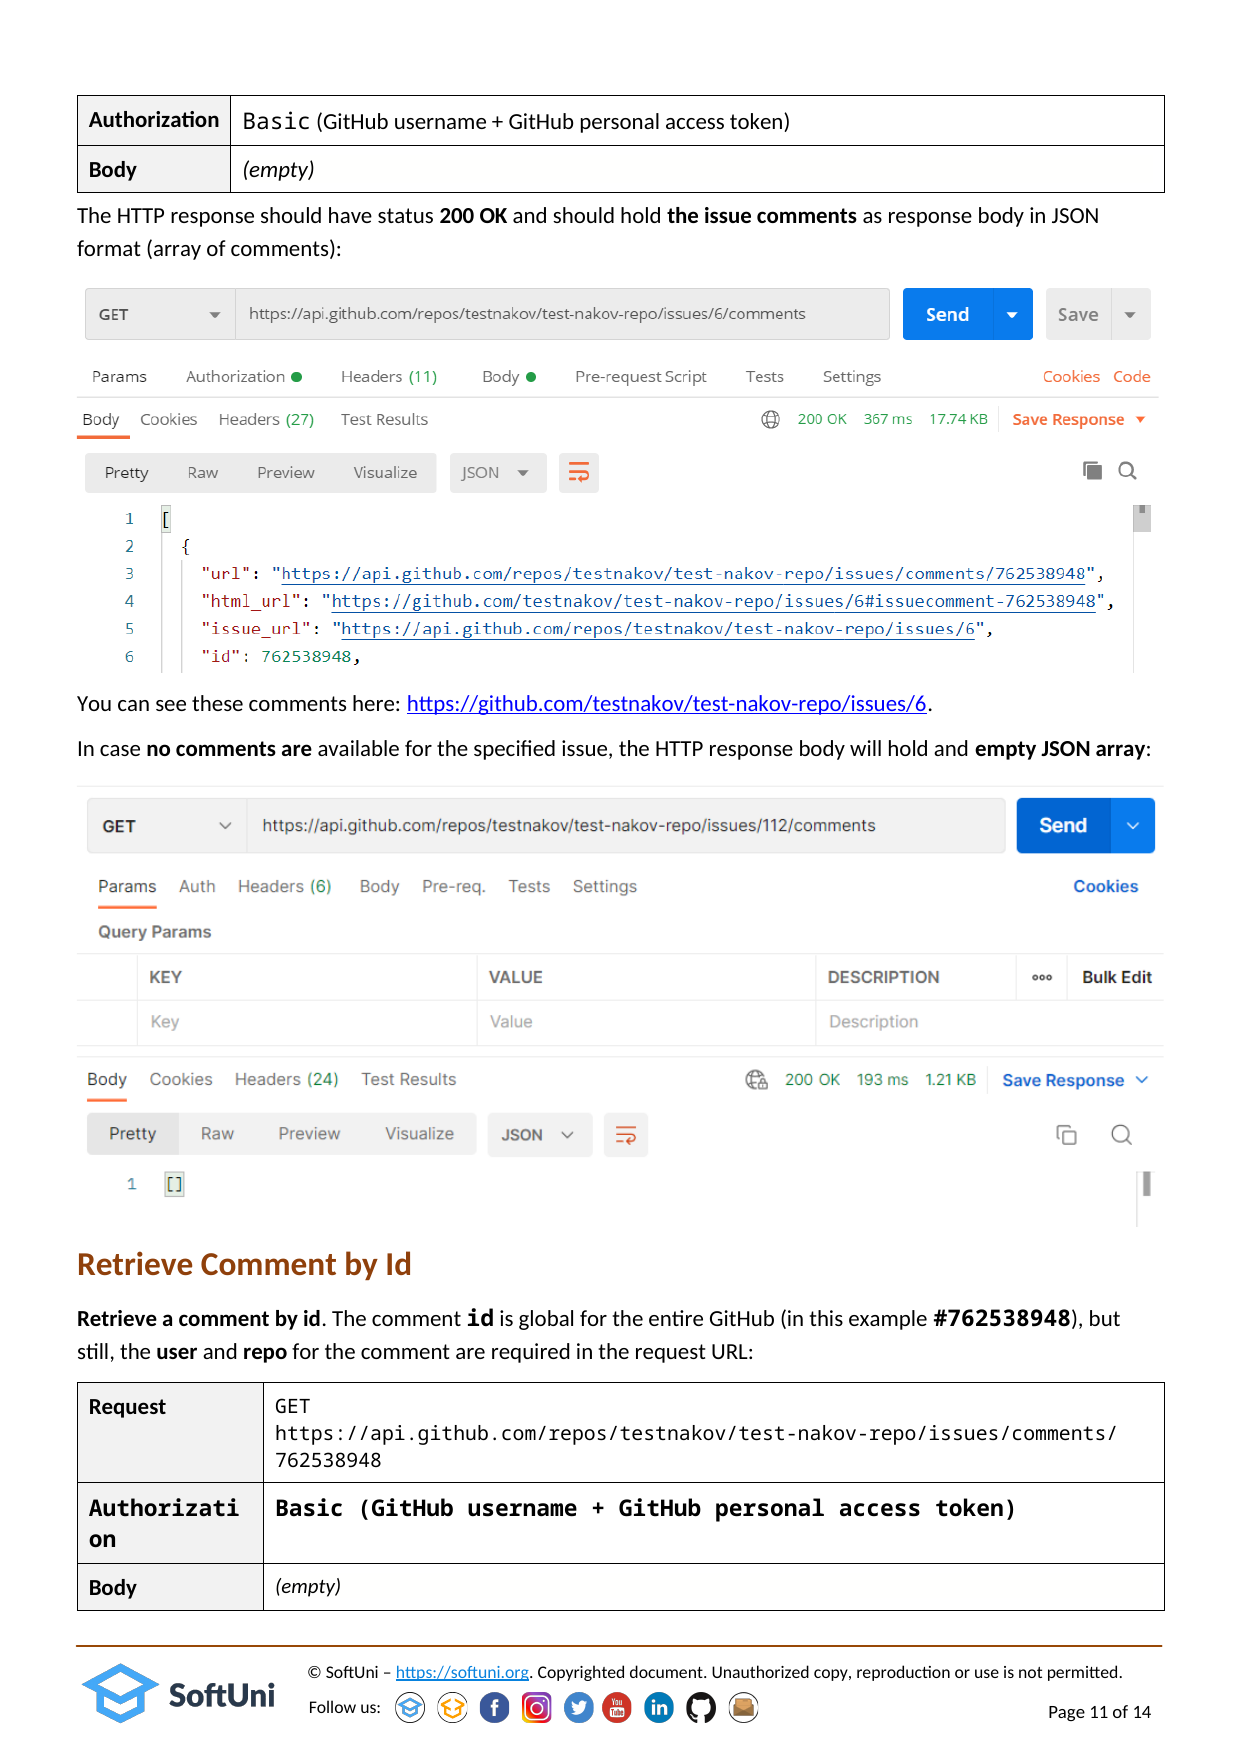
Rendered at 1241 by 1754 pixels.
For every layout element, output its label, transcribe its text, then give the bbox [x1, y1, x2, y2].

picture [437, 1692, 468, 1723]
table_cell Authorization [78, 1483, 263, 1563]
table_cell (empty) [231, 146, 1164, 192]
picture [564, 1692, 594, 1723]
table_cell Body [78, 1564, 263, 1610]
picture [76, 278, 1159, 673]
picture [658, 1705, 667, 1714]
table_cell Basic (GitHub username + GitHub personal access token) [231, 96, 1164, 145]
picture [644, 1692, 653, 1701]
subtitle Retrieve Comment by Id [77, 1243, 1163, 1283]
table_cell Basic (GitHub username + GitHub personal access token) [264, 1483, 1164, 1563]
picture [686, 1692, 716, 1723]
text The HTTP response should have status 200 OK and should hold the issue comments as response body in JSON format (array of comments): [77, 202, 1163, 262]
picture [479, 1692, 510, 1723]
table_cell (empty) [264, 1564, 1164, 1610]
table_cell Authorization [78, 96, 230, 145]
picture [728, 1692, 759, 1723]
text In case no comments are available for the specified issue, the HTTP response body will hold and empty JSON array: [77, 734, 1163, 762]
picture [665, 1714, 674, 1723]
table_header Request [78, 1383, 263, 1482]
table_cell Body [78, 146, 230, 192]
picture [522, 1692, 552, 1723]
picture [602, 1692, 632, 1723]
picture [75, 1658, 281, 1729]
text Retrieve a comment by id. The comment id is global for the entire GitHub (in this example #762538948), but still, the user and repo for the comment are required in the request URL: [77, 1302, 1163, 1366]
picture [644, 1714, 653, 1723]
picture [665, 1692, 674, 1701]
picture [395, 1692, 425, 1723]
table_header GET https://api.github.com/repos/testnakov/test-nakov-repo/issues/comments/762538948 [264, 1383, 1164, 1482]
picture [76, 778, 1164, 1227]
text You can see these comments here: https://github.com/testnakov/test-nakov-repo/issues/6. [77, 689, 1163, 717]
